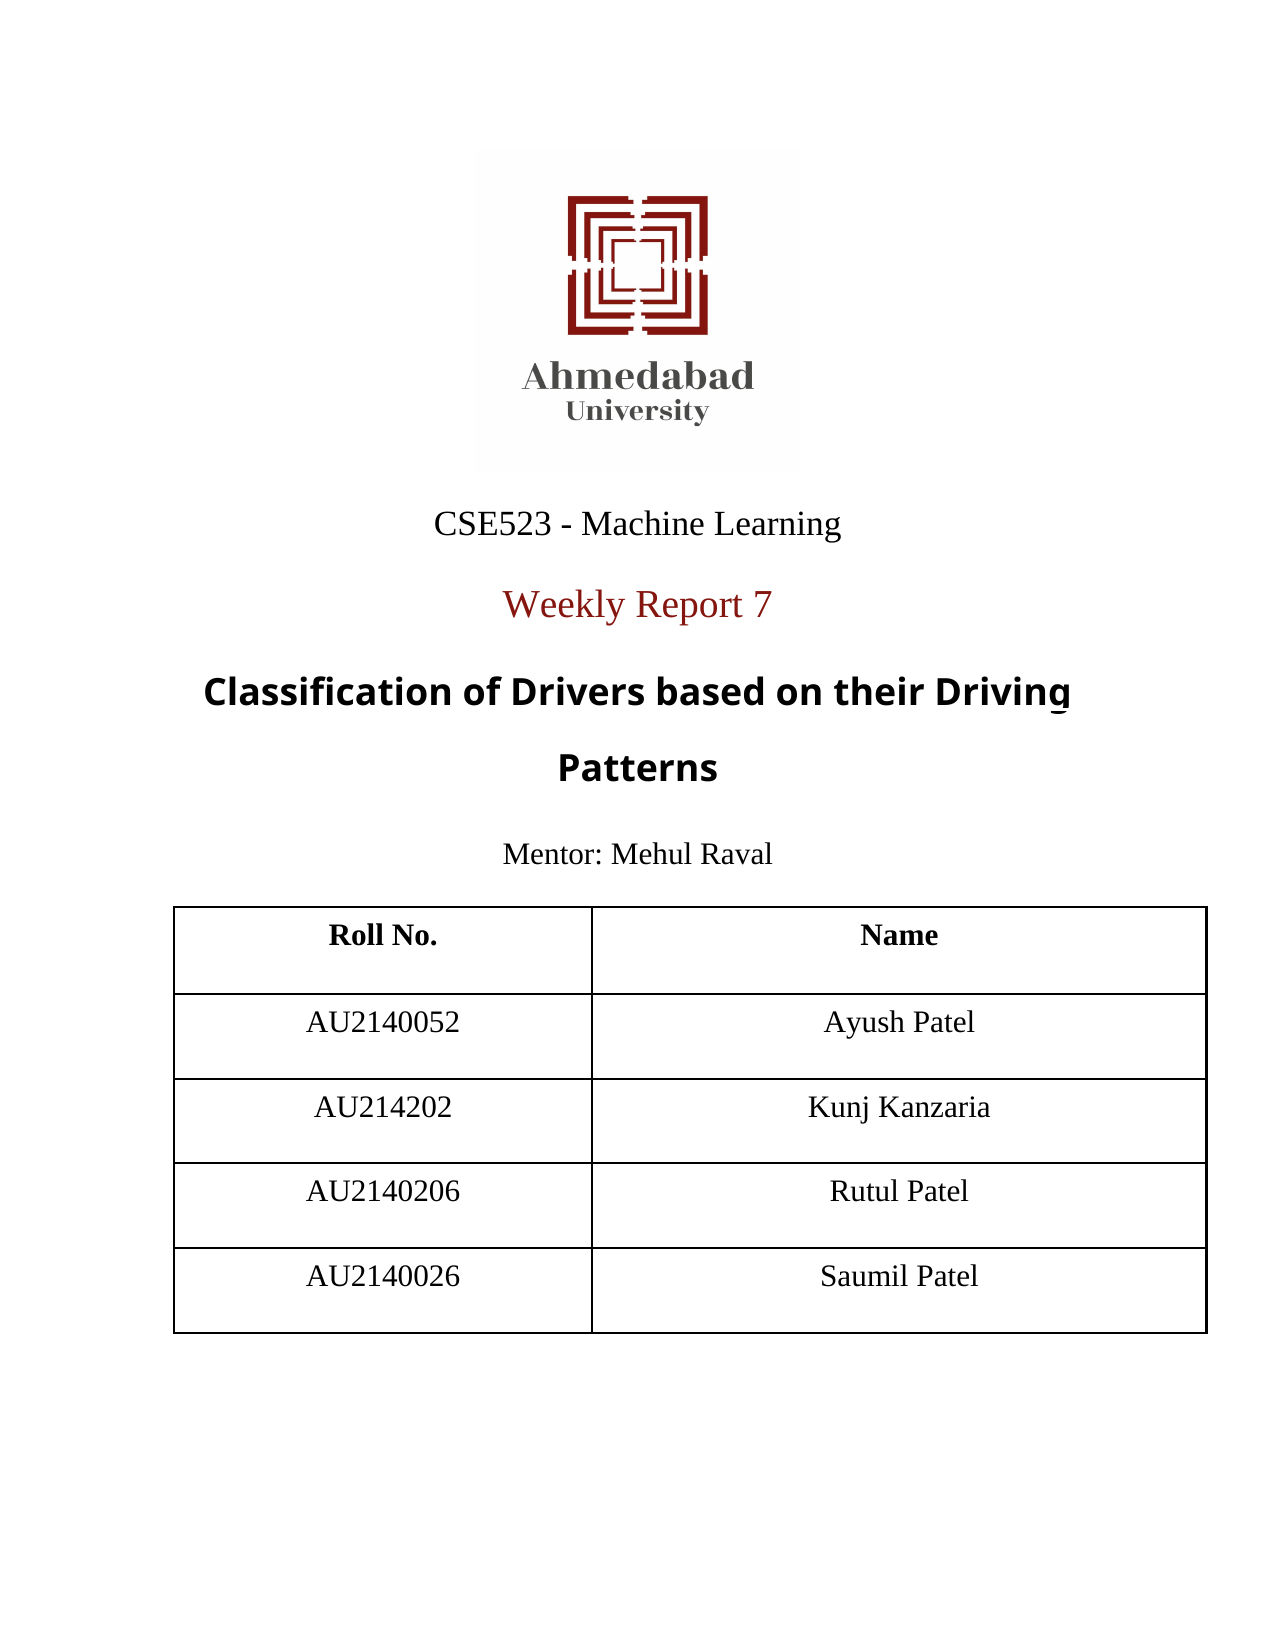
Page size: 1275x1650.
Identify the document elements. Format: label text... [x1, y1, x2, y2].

table_cell AU2140052 [175, 995, 591, 1077]
text Mentor: Mehul Raval [150, 835, 1125, 871]
table_cell AU214202 [175, 1080, 591, 1162]
table_cell Rutul Patel [593, 1164, 1205, 1247]
table_cell Ayush Patel [593, 995, 1205, 1077]
text CSE523 - Machine Learning [150, 502, 1125, 543]
text Classification of Drivers based on their Driving Patterns [150, 665, 1125, 793]
table_cell AU2140026 [175, 1249, 591, 1332]
table_cell Saumil Patel [593, 1249, 1205, 1332]
table_cell AU2140206 [175, 1164, 591, 1247]
picture [473, 150, 802, 473]
table_header Name [593, 908, 1205, 992]
table_header Roll No. [175, 908, 591, 992]
table_cell Kunj Kanzaria [593, 1080, 1205, 1162]
text Weekly Report 7 [150, 580, 1125, 626]
